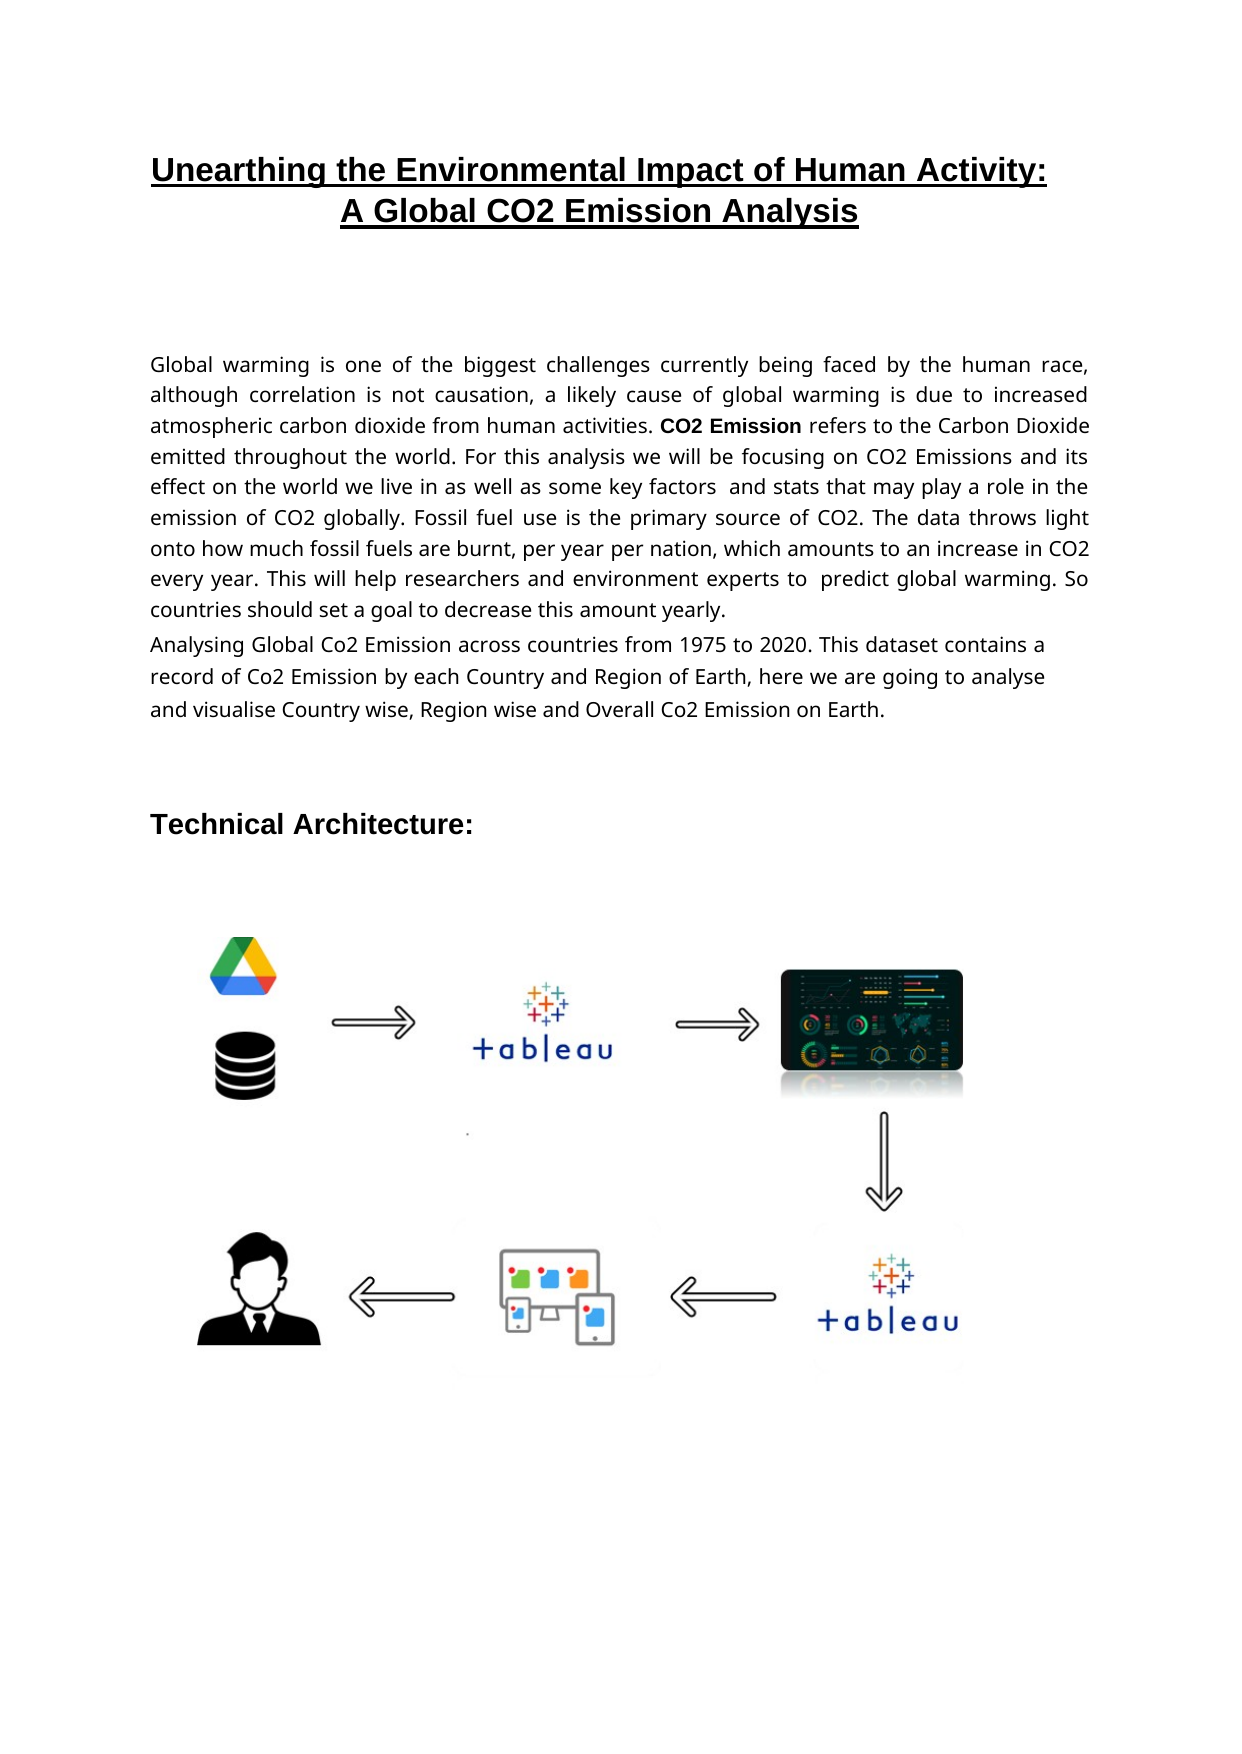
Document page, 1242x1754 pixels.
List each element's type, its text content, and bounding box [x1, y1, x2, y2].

text Global warming is one of the biggest challenges currently being faced by the human race, although correlation is not causation, a likely cause of global warming is due to increased atmospheric carbon dioxide from human activities. CO2 Emission refers to the Carbon Dioxide emitted throughout the world. For this analysis we will be focusing on CO2 Emissions and its effect on the world we live in as well as some key factors and stats that may play a role in the emission of CO2 globally. Fossil fuel use is the primary source of CO2. The data throws light onto how much fossil fuels are burnt, per year per nation, which amounts to an increase in CO2 every year. This will help researchers and environment experts to predict global warming. So countries should set a goal to decrease this amount yearly. [150, 350, 1090, 623]
picture [197, 937, 964, 1390]
subtitle Technical Architecture: [150, 807, 1198, 840]
text Analysing Global Co2 Emission across countries from 1975 to 2020. This dataset contains a record of Co2 Emission by each Country and Region of Earth, here we are going to analyse and visualise Country wise, Region wise and Overall Co2 Emission on Earth. [150, 630, 1047, 723]
title Unearthing the Environmental Impact of Human Activity: A Global CO2 Emission Analysis [151, 150, 1065, 230]
